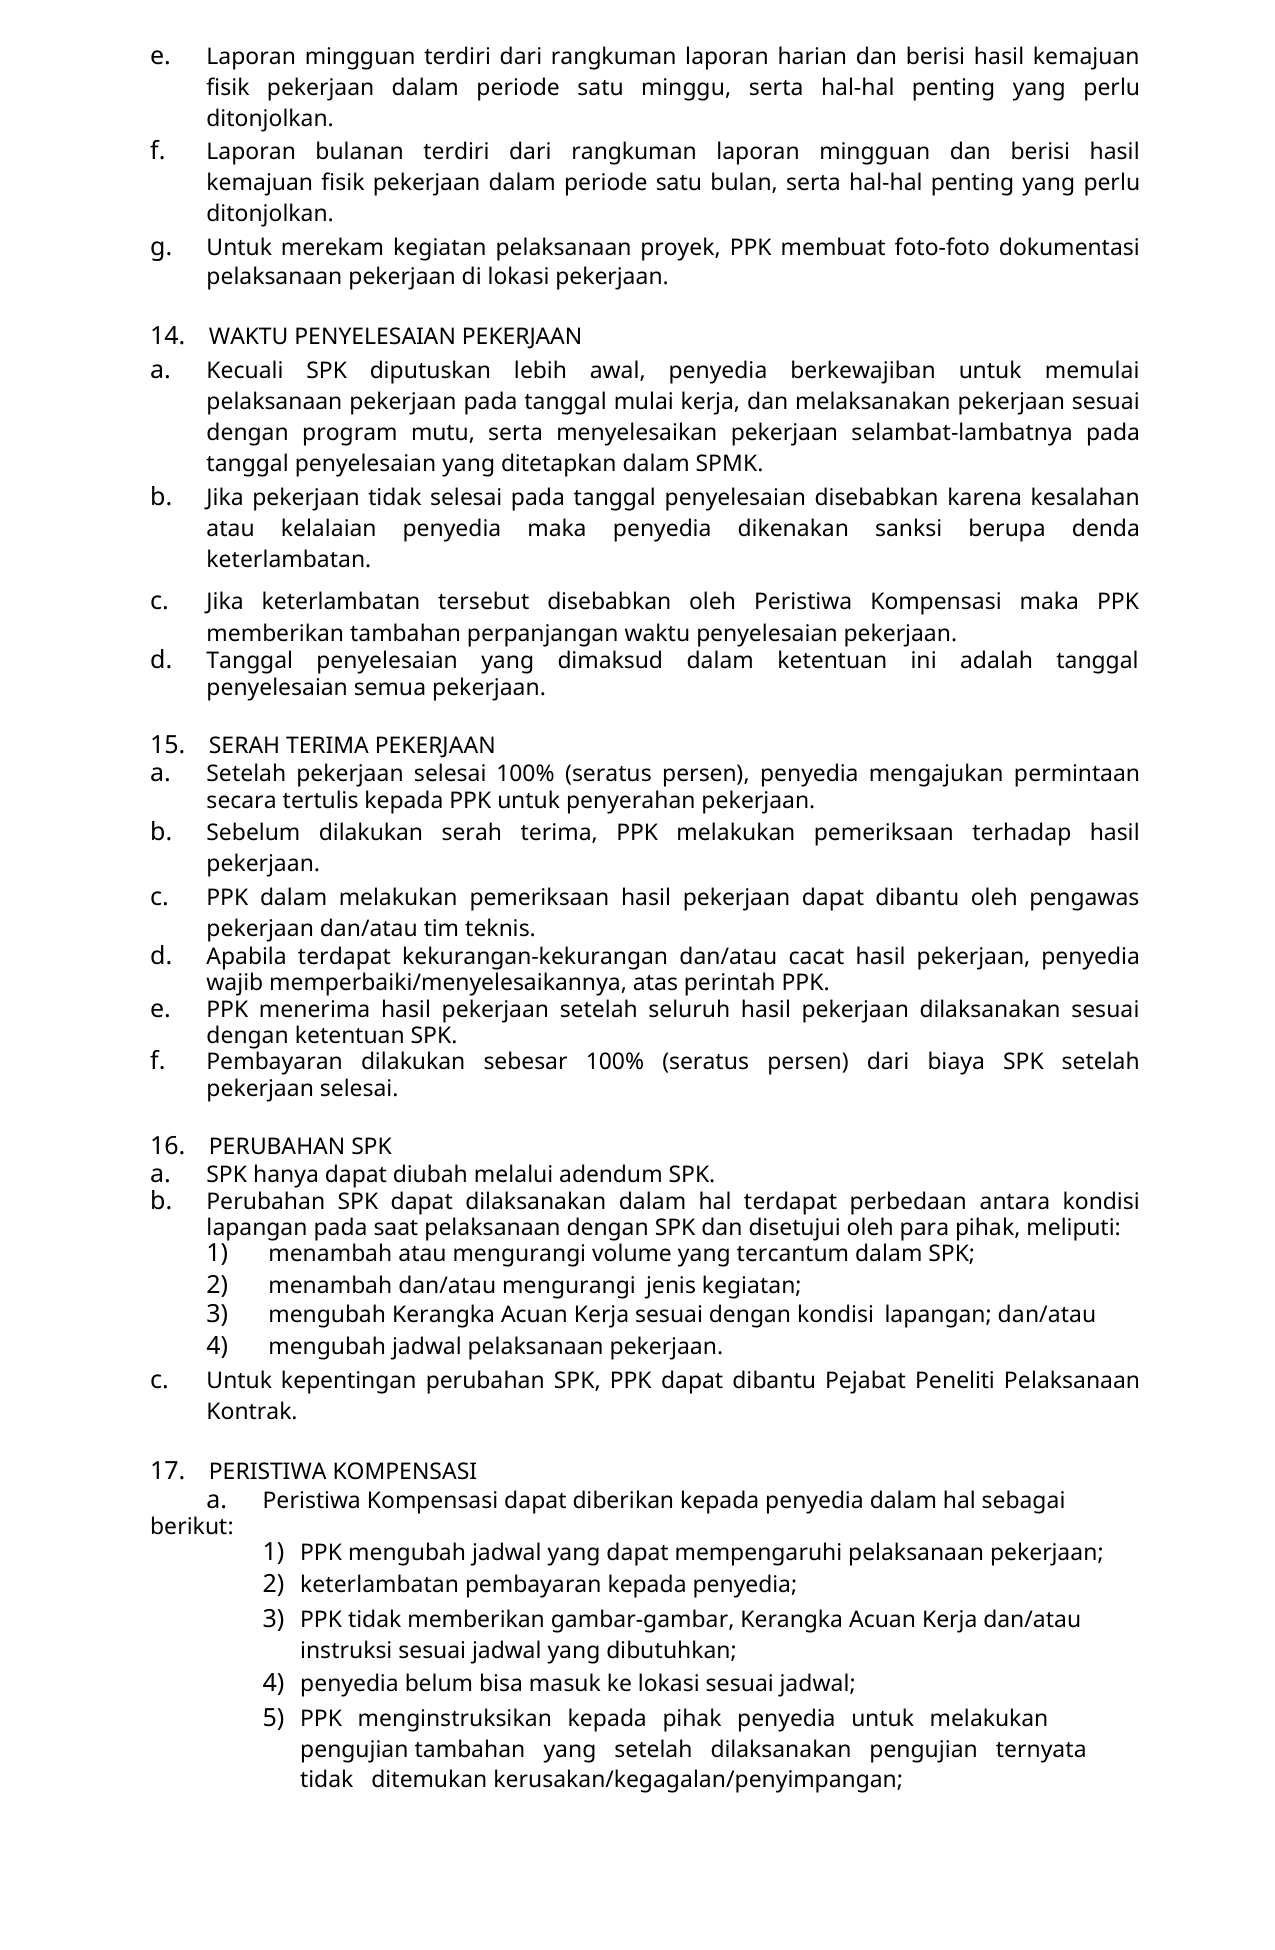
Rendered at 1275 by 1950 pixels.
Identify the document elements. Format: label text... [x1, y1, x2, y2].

list Tanggal penyelesaian yang dimaksud dalam ketentuan ini adalah tanggal penyelesaian semua pekerjaan. [150, 648, 1140, 700]
list menambah atau mengurangi volume yang tercantum dalam SPK; [206, 1241, 1140, 1267]
list Pembayaran dilakukan sebesar 100% (seratus persen) dari biaya SPK setelah pekerjaan selesai. [150, 1049, 1140, 1101]
list penyedia belum bisa masuk ke lokasi sesuai jadwal; [262, 1665, 1140, 1699]
list PPK menerima hasil pekerjaan setelah seluruh hasil pekerjaan dilaksanakan sesuai dengan ketentuan SPK. [150, 996, 1140, 1049]
list WAKTU PENYELESAIAN PEKERJAAN [150, 318, 1140, 352]
list mengubah Kerangka Acuan Kerja sesuai dengan kondisi lapangan; dan/atau [206, 1301, 1140, 1327]
list SERAH TERIMA PEKERJAAN [150, 727, 1140, 761]
list Laporan mingguan terdiri dari rangkuman laporan harian dan berisi hasil kemajuan fisik pekerjaan dalam periode satu minggu, serta hal-hal penting yang perlu ditonjolkan. [150, 37, 1140, 133]
list PPK tidak memberikan gambar-gambar, Kerangka Acuan Kerja dan/atau instruksi sesuai jadwal yang dibutuhkan; [262, 1600, 1140, 1665]
list Apabila terdapat kekurangan-kekurangan dan/atau cacat hasil pekerjaan, penyedia wajib memperbaiki/menyelesaikannya, atas perintah PPK. [150, 944, 1140, 996]
list Kecuali SPK diputuskan lebih awal, penyedia berkewajiban untuk memulai pelaksanaan pekerjaan pada tanggal mulai kerja, dan melaksanakan pekerjaan sesuai dengan program mutu, serta menyelesaikan pekerjaan selambat-lambatnya pada tanggal penyelesaian yang ditetapkan dalam SPMK. [150, 352, 1140, 478]
list Perubahan SPK dapat dilaksanakan dalam hal terdapat perbedaan antara kondisi lapangan pada saat pelaksanaan dengan SPK dan disetujui oleh para pihak, meliputi: [150, 1188, 1140, 1241]
list Peristiwa Kompensasi dapat diberikan kepada penyedia dalam hal sebagai berikut: [150, 1487, 1140, 1539]
list PPK dalam melakukan pemeriksaan hasil pekerjaan dapat dibantu oleh pengawas pekerjaan dan/atau tim teknis. [150, 878, 1140, 944]
list Setelah pekerjaan selesai 100% (seratus persen), penyedia mengajukan permintaan secara tertulis kepada PPK untuk penyerahan pekerjaan. [150, 761, 1140, 813]
list Jika pekerjaan tidak selesai pada tanggal penyelesaian disebabkan karena kesalahan atau kelalaian penyedia maka penyedia dikenakan sanksi berupa denda keterlambatan. [150, 478, 1140, 574]
list menambah dan/atau mengurangi jenis kegiatan; [206, 1267, 1140, 1301]
list PERISTIWA KOMPENSASI [150, 1453, 1140, 1487]
list Jika keterlambatan tersebut disebabkan oleh Peristiwa Kompensasi maka PPK memberikan tambahan perpanjangan waktu penyelesaian pekerjaan. [150, 583, 1140, 648]
list Laporan bulanan terdiri dari rangkuman laporan mingguan dan berisi hasil kemajuan fisik pekerjaan dalam periode satu bulan, serta hal-hal penting yang perlu ditonjolkan. [150, 133, 1140, 228]
list Untuk kepentingan perubahan SPK, PPK dapat dibantu Pejabat Peneliti Pelaksanaan Kontrak. [150, 1362, 1140, 1426]
list SPK hanya dapat diubah melalui adendum SPK. [150, 1162, 1140, 1188]
list PPK mengubah jadwal yang dapat mempengaruhi pelaksanaan pekerjaan; [262, 1539, 1140, 1566]
list PERUBAHAN SPK [150, 1128, 1140, 1162]
list mengubah jadwal pelaksanaan pekerjaan. [206, 1327, 1140, 1362]
list Sebelum dilakukan serah terima, PPK melakukan pemeriksaan terhadap hasil pekerjaan. [150, 814, 1140, 878]
list PPK menginstruksikan kepada pihak penyedia untuk melakukan pengujian tambahan yang setelah dilaksanakan pengujian ternyata tidak ditemukan kerusakan/kegagalan/penyimpangan; [262, 1699, 1140, 1795]
list keterlambatan pembayaran kepada penyedia; [262, 1566, 1140, 1600]
list Untuk merekam kegiatan pelaksanaan proyek, PPK membuat foto-foto dokumentasi pelaksanaan pekerjaan di lokasi pekerjaan. [150, 229, 1140, 291]
